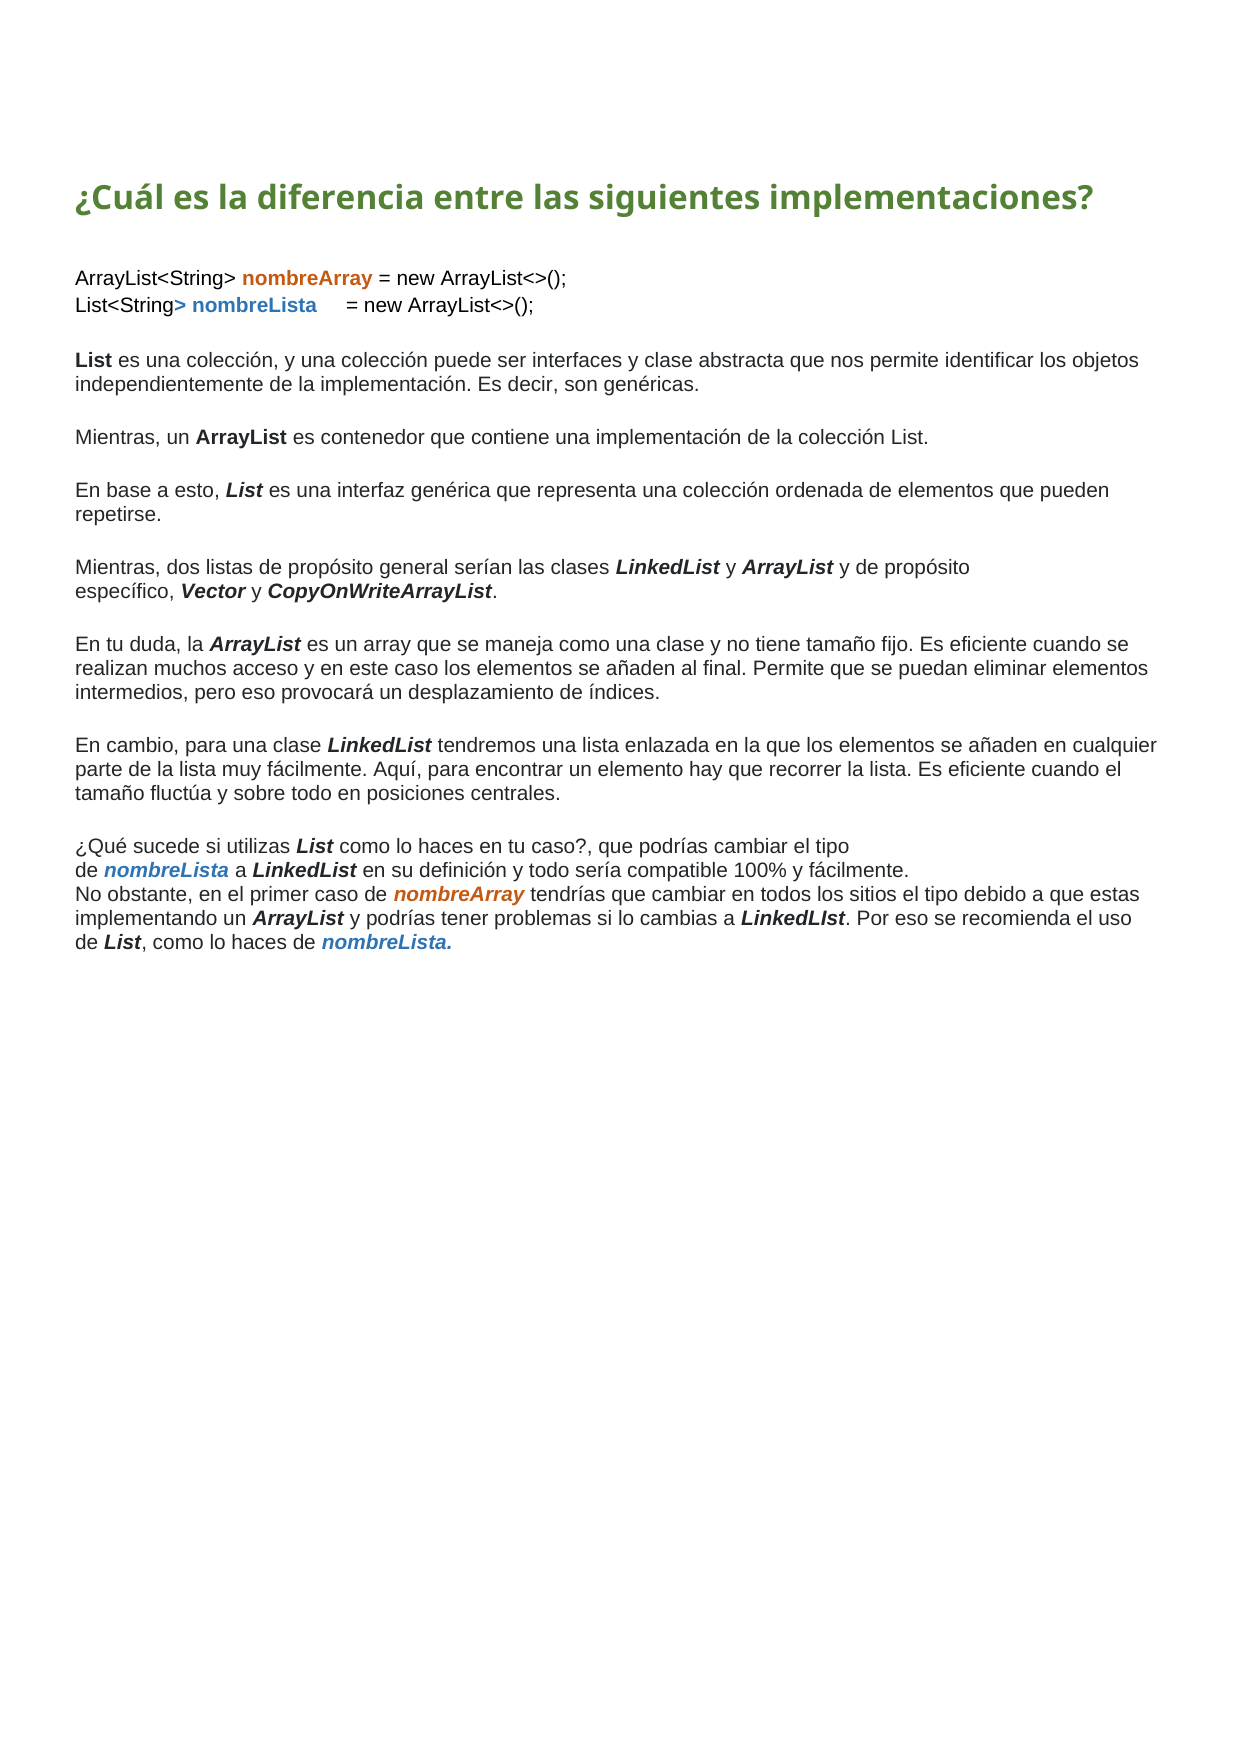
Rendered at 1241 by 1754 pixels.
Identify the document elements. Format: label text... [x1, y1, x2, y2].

text No obstante, en el primer caso de nombreArray tendrías que cambiar en todos los sitios el tipo debido a que estas implementando un ArrayList y podrías tener problemas si lo cambias a LinkedLIst. Por eso se recomienda el uso de List, como lo haces de nombreLista. [75, 882, 1165, 954]
subtitle ¿Cuál es la diferencia entre las siguientes implementaciones? [75, 174, 1165, 219]
text List<String> nombreLista = new ArrayList<>(); [75, 293, 1165, 317]
text Mientras, un ArrayList es contenedor que contiene una implementación de la colección List. [75, 425, 1165, 449]
text List es una colección, y una colección puede ser interfaces y clase abstracta que nos permite identificar los objetos independientemente de la implementación. Es decir, son genéricas. [75, 348, 1165, 396]
text En cambio, para una clase LinkedList tendremos una lista enlazada en la que los elementos se añaden en cualquier parte de la lista muy fácilmente. Aquí, para encontrar un elemento hay que recorrer la lista. Es eficiente cuando el tamaño fluctúa y sobre todo en posiciones centrales. [75, 733, 1165, 805]
text En base a esto, List es una interfaz genérica que representa una colección ordenada de elementos que pueden repetirse. [75, 478, 1165, 526]
text Mientras, dos listas de propósito general serían las clases LinkedList y ArrayList y de propósito específico, Vector y CopyOnWriteArrayList. [75, 555, 1165, 603]
text En tu duda, la ArrayList es un array que se maneja como una clase y no tiene tamaño fijo. Es eficiente cuando se realizan muchos acceso y en este caso los elementos se añaden al final. Permite que se puedan eliminar elementos intermedios, pero eso provocará un desplazamiento de índices. [75, 632, 1165, 704]
text ¿Qué sucede si utilizas List como lo haces en tu caso?, que podrías cambiar el tipo de nombreLista a LinkedList en su definición y todo sería compatible 100% y fácilmente. [75, 834, 1165, 882]
text ArrayList<String> nombreArray = new ArrayList<>(); [75, 265, 1165, 289]
